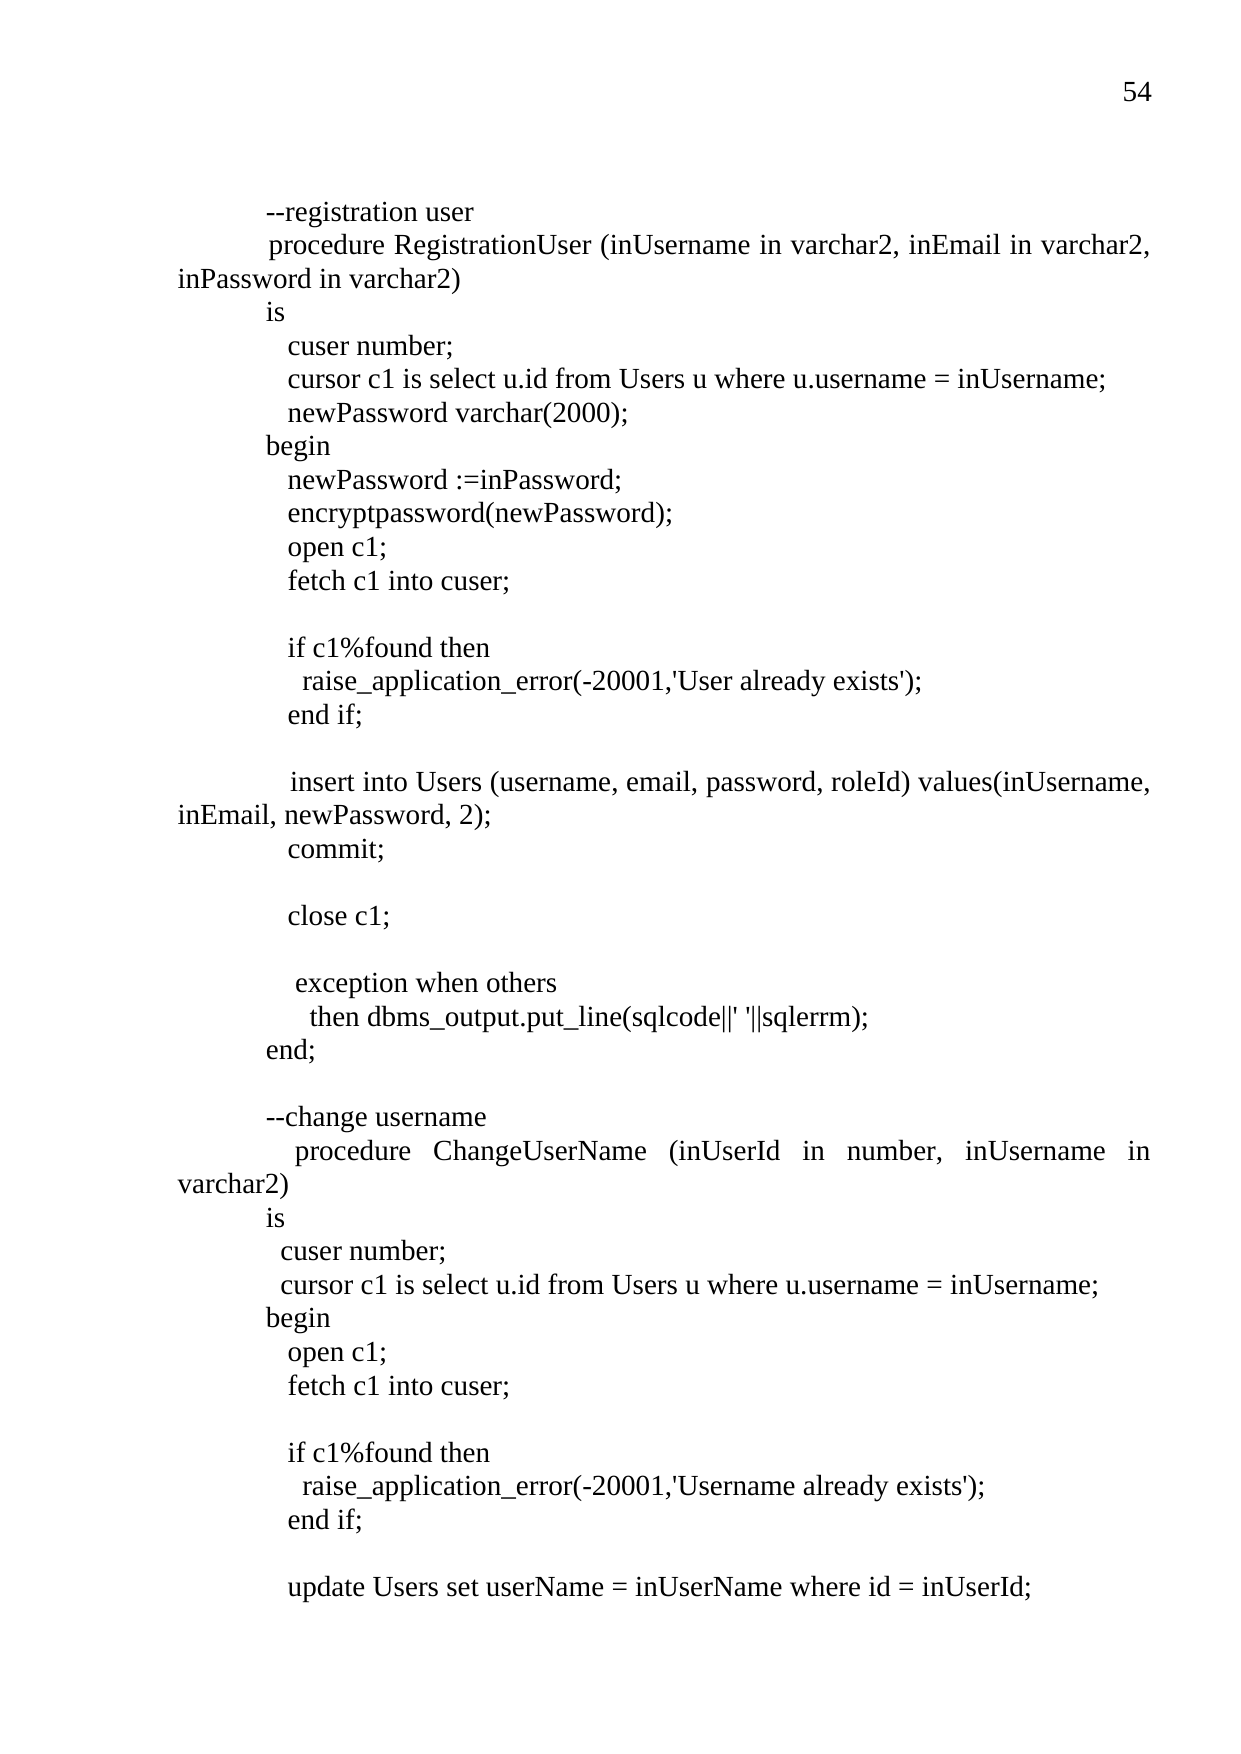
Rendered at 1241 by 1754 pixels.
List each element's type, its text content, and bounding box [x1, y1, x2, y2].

text raise_application_error(-20001,'Username already exists'); [177, 1468, 1152, 1502]
text exception when others [177, 965, 1152, 999]
text open c1; [177, 1334, 1152, 1368]
text begin [177, 428, 1152, 462]
text procedure ChangeUserName (inUserId in number, inUsername in varchar2) [177, 1133, 1152, 1200]
text raise_application_error(-20001,'User already exists'); [177, 663, 1152, 697]
text --change username [177, 1099, 1152, 1133]
text cursor c1 is select u.id from Users u where u.username = inUsername; [177, 1267, 1152, 1301]
text newPassword :=inPassword; [177, 462, 1152, 496]
text is [177, 1200, 1152, 1233]
text open c1; [177, 529, 1152, 563]
text encryptpassword(newPassword); [177, 496, 1152, 529]
text commit; [177, 831, 1152, 864]
text --registration user [177, 194, 1152, 227]
text if c1%found then [177, 1435, 1152, 1468]
text if c1%found then [177, 630, 1152, 663]
text newPassword varchar(2000); [177, 395, 1152, 428]
text begin [177, 1301, 1152, 1334]
text end if; [177, 1502, 1152, 1535]
text update Users set userName = inUserName where id = inUserId; [177, 1569, 1152, 1602]
text cursor c1 is select u.id from Users u where u.username = inUsername; [177, 361, 1152, 395]
text close c1; [177, 898, 1152, 932]
text cuser number; [177, 1233, 1152, 1267]
text insert into Users (username, email, password, roleId) values(inUsername, inEmail, newPassword, 2); [177, 764, 1152, 831]
text is [177, 294, 1152, 328]
text fetch c1 into cuser; [177, 1368, 1152, 1401]
text fetch c1 into cuser; [177, 563, 1152, 596]
text end if; [177, 697, 1152, 730]
text procedure RegistrationUser (inUsername in varchar2, inEmail in varchar2, inPassword in varchar2) [177, 227, 1152, 294]
text cuser number; [177, 328, 1152, 361]
text then dbms_output.put_line(sqlcode||' '||sqlerrm); [177, 999, 1152, 1032]
text end; [177, 1032, 1152, 1066]
